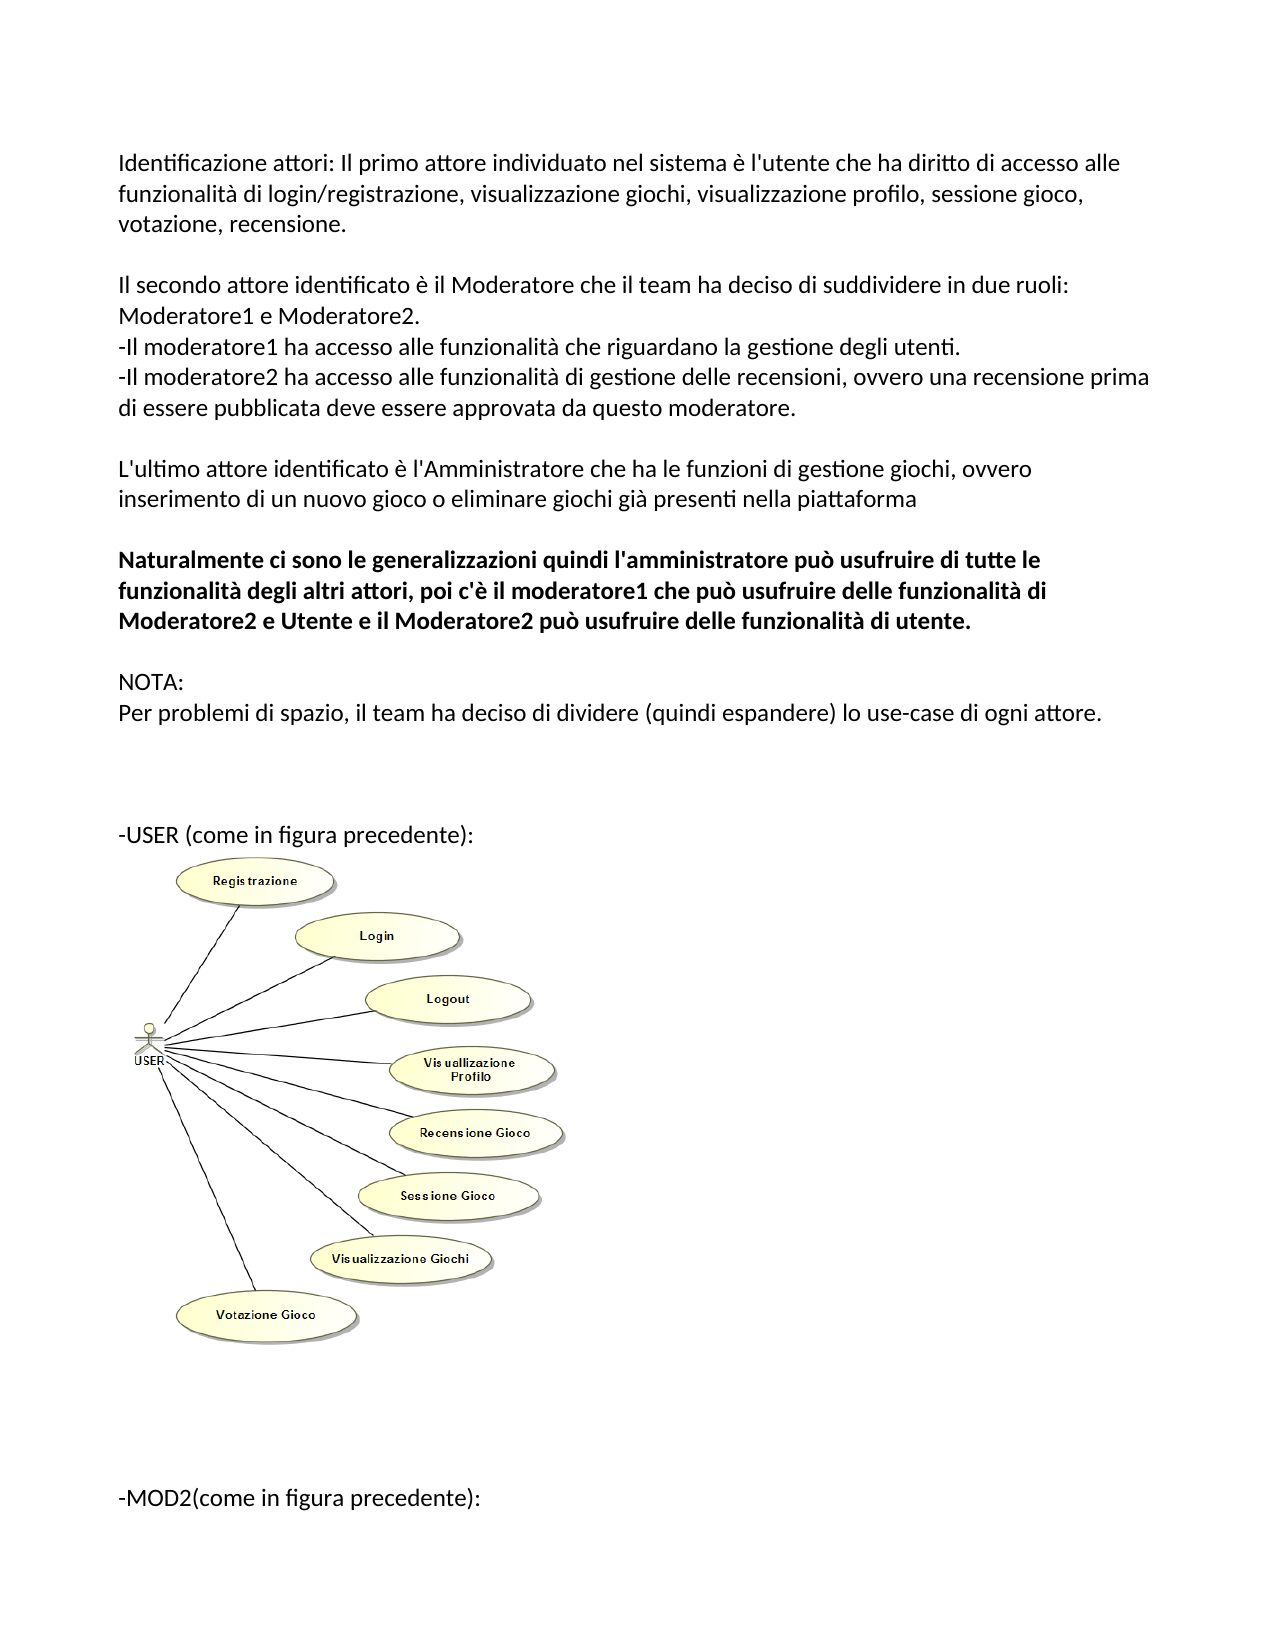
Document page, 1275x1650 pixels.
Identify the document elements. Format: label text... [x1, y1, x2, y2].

text -Il moderatore1 ha accesso alle funzionalità che riguardano la gestione degli utenti. [118, 331, 1157, 361]
text -USER (come in figura precedente): [118, 819, 1157, 849]
text -Il moderatore2 ha accesso alle funzionalità di gestione delle recensioni, ovvero una recensione prima di essere pubblicata deve essere approvata da questo moderatore. [118, 361, 1157, 422]
text L'ultimo attore identificato è l'Amministratore che ha le funzioni di gestione giochi, ovvero inserimento di un nuovo gioco o eliminare giochi già presenti nella piattaforma [118, 453, 1157, 514]
text Naturalmente ci sono le generalizzazioni quindi l'amministratore può usufruire di tutte le funzionalità degli altri attori, poi c'è il moderatore1 che può usufruire delle funzionalità di Moderatore2 e Utente e il Moderatore2 può usufruire delle funzionalità di utente. [118, 544, 1157, 636]
picture [118, 849, 574, 1359]
text Il secondo attore identificato è il Moderatore che il team ha deciso di suddividere in due ruoli: Moderatore1 e Moderatore2. [118, 270, 1157, 331]
text Identificazione attori: Il primo attore individuato nel sistema è l'utente che ha diritto di accesso alle funzionalità di login/registrazione, visualizzazione giochi, visualizzazione profilo, sessione gioco, votazione, recensione. [118, 148, 1157, 239]
text NOTA: [118, 666, 1157, 697]
text -MOD2(come in figura precedente): [118, 1482, 1157, 1512]
text Per problemi di spazio, il team ha deciso di dividere (quindi espandere) lo use-case di ogni attore. [118, 697, 1157, 727]
